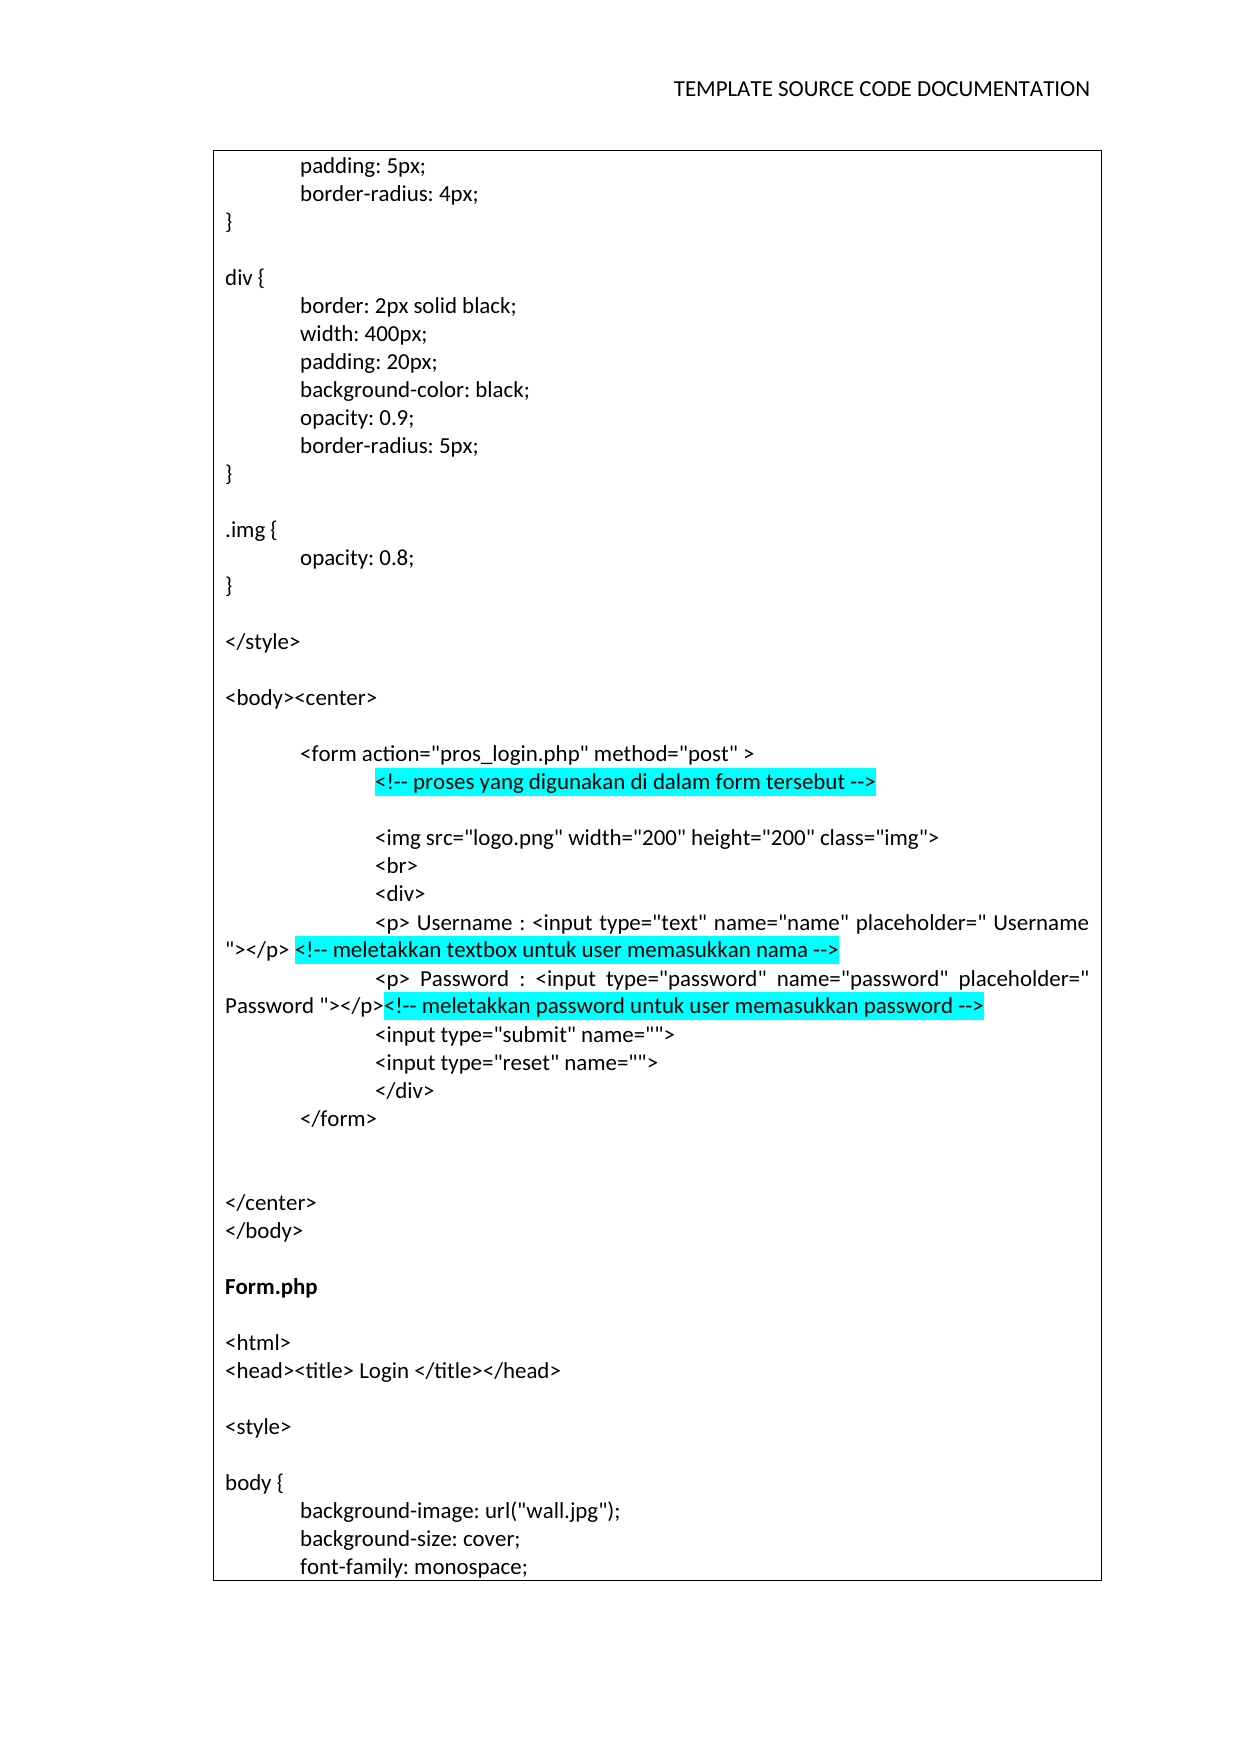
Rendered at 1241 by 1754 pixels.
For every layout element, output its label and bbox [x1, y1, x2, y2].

table_header [214, 151, 1101, 1580]
